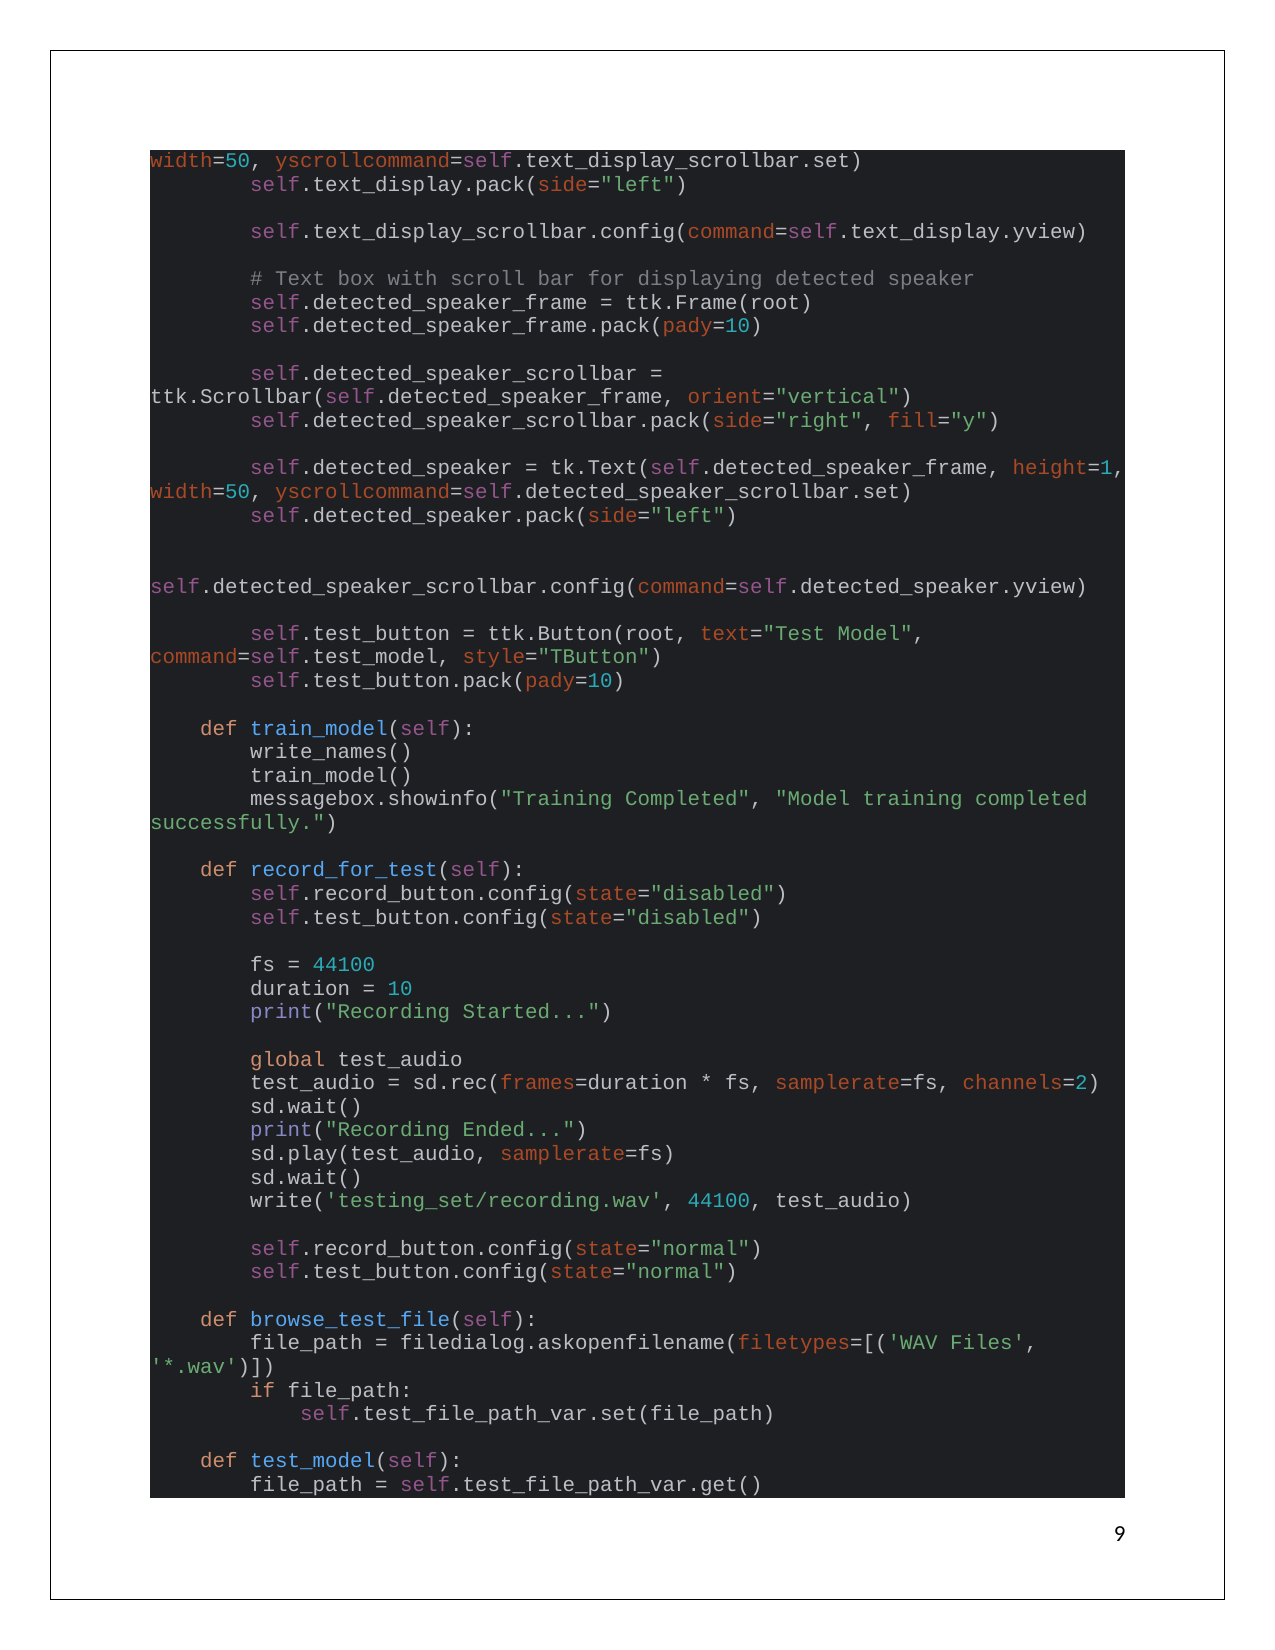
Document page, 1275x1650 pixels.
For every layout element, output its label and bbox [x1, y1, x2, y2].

text [150, 150, 1125, 1498]
